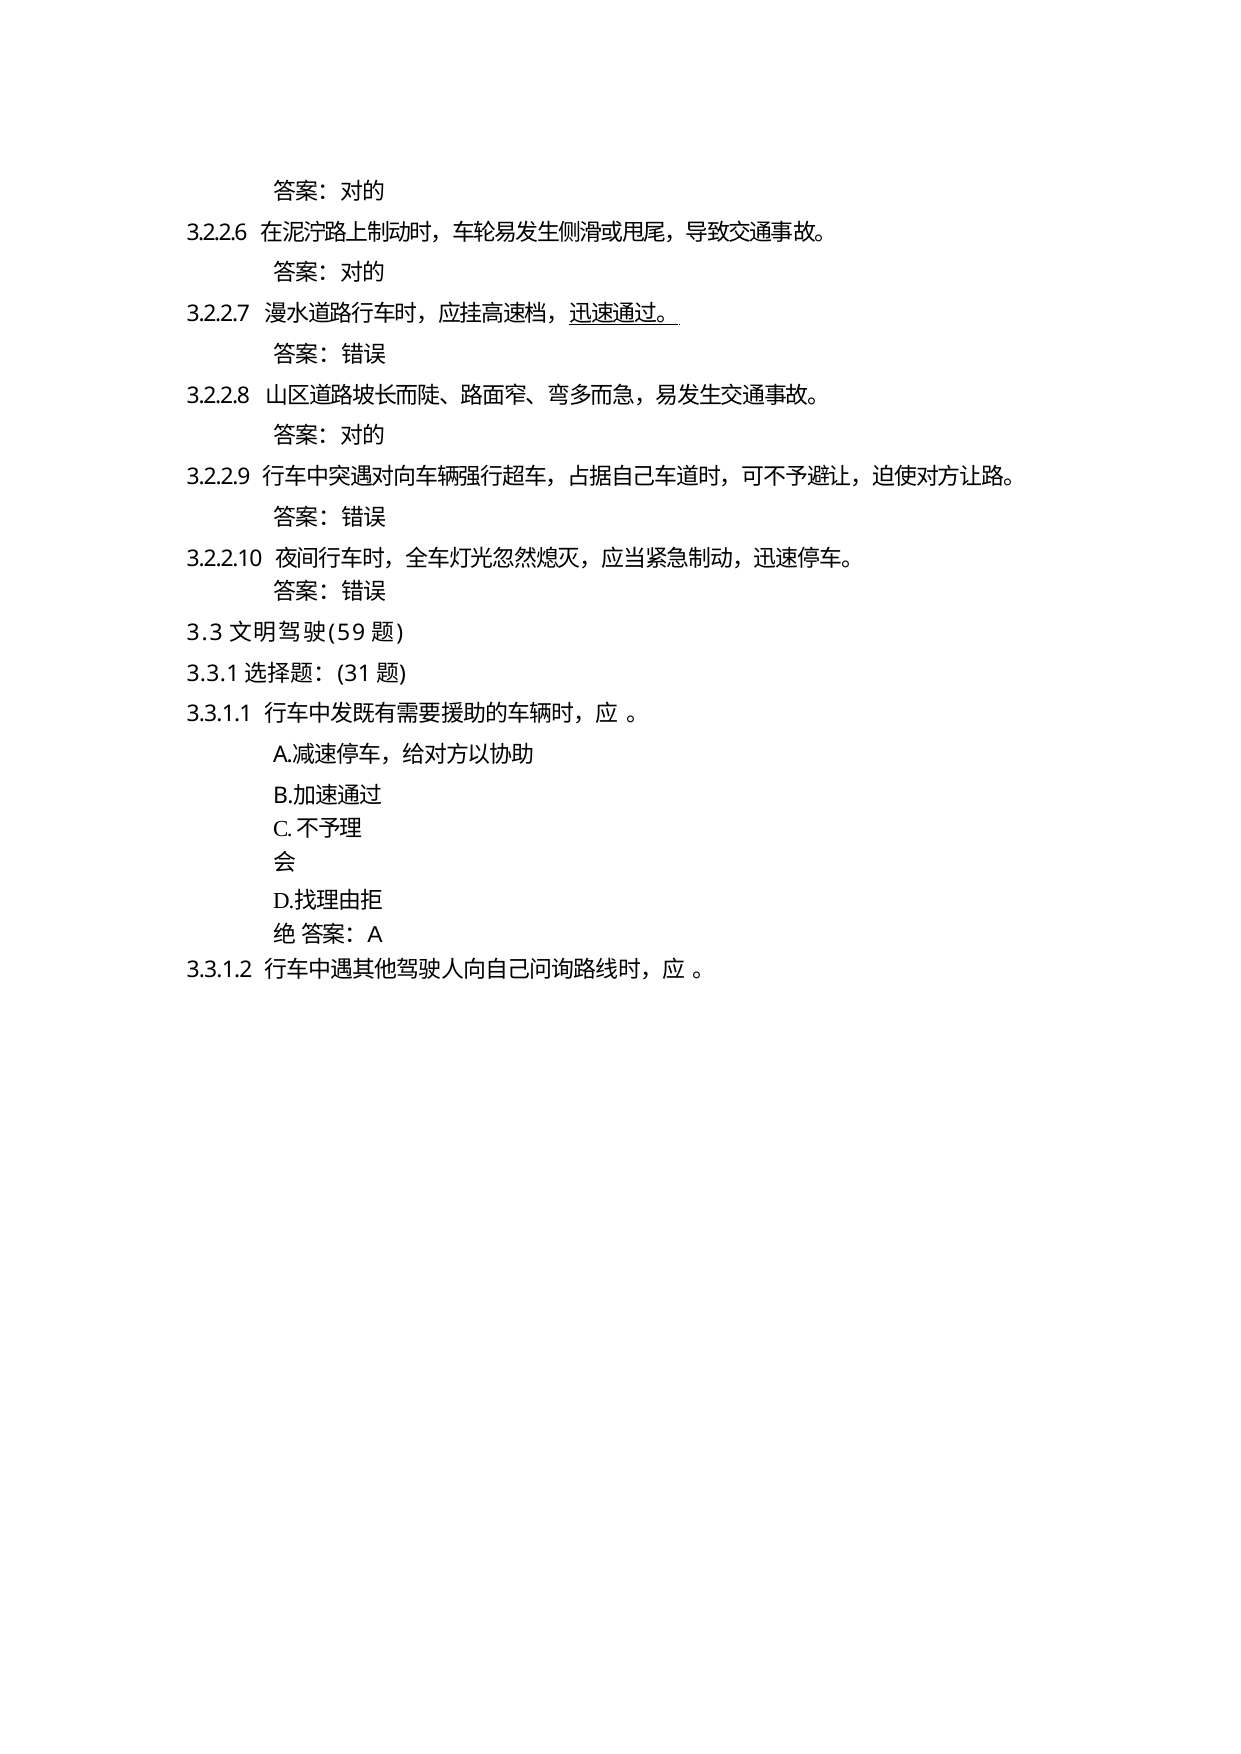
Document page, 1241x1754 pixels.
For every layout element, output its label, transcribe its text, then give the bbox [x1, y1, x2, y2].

text A.减速停车，给对方以协助 [273, 736, 1054, 769]
text 答案：错误 [273, 336, 1054, 369]
text D.找理由拒绝 答案：A [273, 882, 403, 949]
text 3.2.2.6 在泥泞路上制动时，车轮易发生侧滑或甩尾，导致交通事故。 [186, 213, 1054, 247]
text 3.2.2.10 夜间行车时，全车灯光忽然熄灭，应当紧急制动，迅速停车。 答案：错误 [186, 539, 875, 606]
text 3.3.1选择题：(31题) [186, 654, 1054, 688]
text 答案：对的 [273, 417, 1054, 450]
text 3.2.2.9 行车中突遇对向车辆强行超车，占据自己车道时，可不予避让，迫使对方让路。 [186, 458, 1054, 491]
text 答案：错误 [273, 499, 1054, 532]
text 答案：对的 [273, 173, 1054, 206]
text 3.3.1.2 行车中遇其他驾驶人向自己问询路线时，应 。 [186, 951, 1054, 984]
text 3.2.2.8 山区道路坡长而陡、路面窄、弯多而急，易发生交通事故。 [186, 376, 1054, 410]
text 3.3.1.1 行车中发既有需要援助的车辆时，应 。 [186, 695, 1054, 728]
text B.加速通过 C. 不予理会 [273, 777, 383, 877]
text 3.2.2.7 漫水道路行车时，应挂高速档，迅速通过。 [186, 295, 1054, 328]
text 答案：对的 [273, 254, 1054, 287]
text 3.3文明驾驶(59题) [186, 613, 1054, 647]
